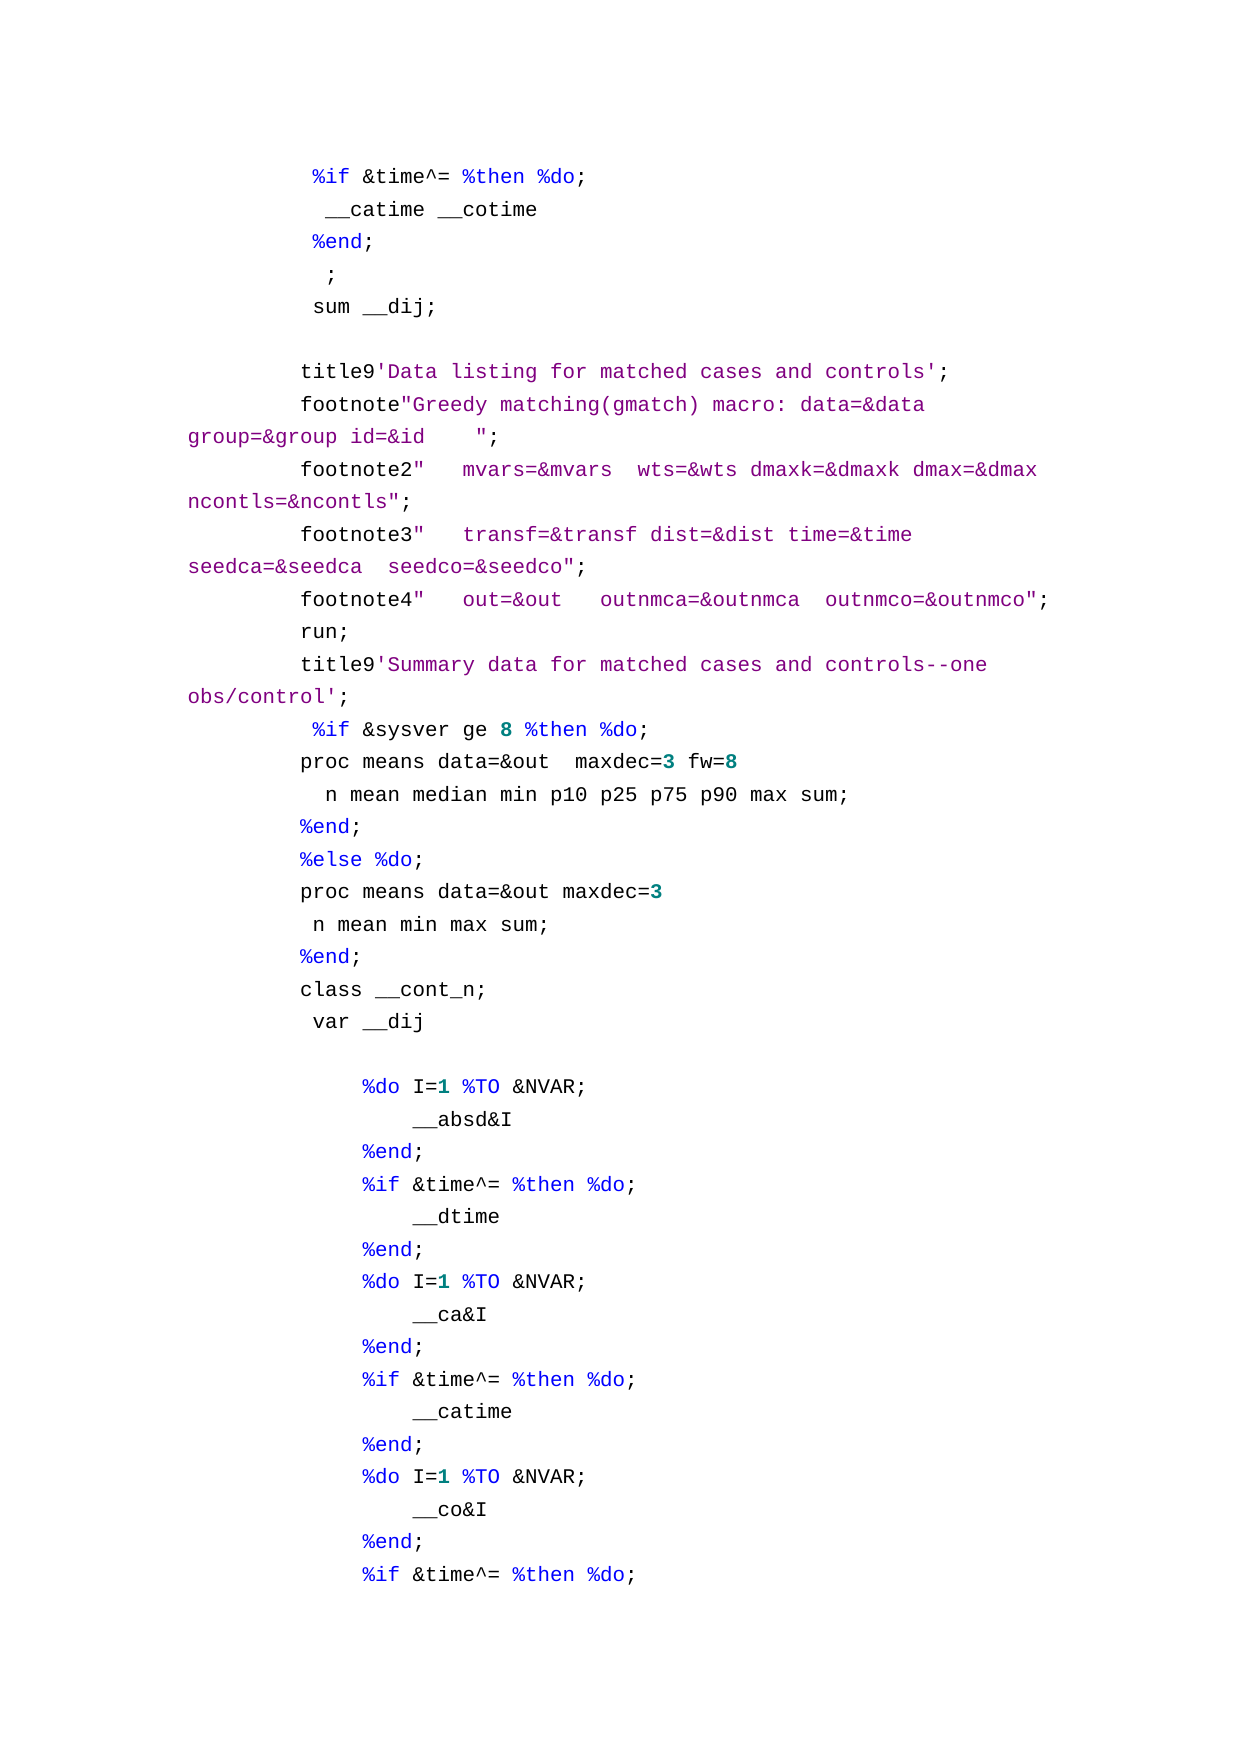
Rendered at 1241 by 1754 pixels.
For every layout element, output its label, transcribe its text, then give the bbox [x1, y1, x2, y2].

text %else %do; [187, 844, 1053, 877]
text %if &time^= %then %do; [187, 1169, 1053, 1202]
text %end; [187, 812, 1053, 844]
text %end; [187, 942, 1053, 974]
text %do I=1 %TO &NVAR; [187, 1462, 1053, 1494]
text class __cont_n; [187, 974, 1053, 1007]
text ; [187, 259, 1053, 292]
text run; [187, 617, 1053, 649]
text var __dij [187, 1007, 1053, 1039]
text title9'Summary data for matched cases and controls--one obs/control'; [187, 649, 1053, 714]
text %do I=1 %TO &NVAR; [187, 1267, 1053, 1299]
text %end; [187, 1234, 1053, 1267]
text %end; [187, 1429, 1053, 1462]
text __absd&I [187, 1104, 1053, 1137]
text __catime [187, 1397, 1053, 1429]
text __catime __cotime [187, 194, 1053, 227]
text %end; [187, 1527, 1053, 1559]
text %if &time^= %then %do; [187, 162, 1053, 194]
text sum __dij; [187, 292, 1053, 324]
text __ca&I [187, 1299, 1053, 1332]
text __dtime [187, 1202, 1053, 1234]
text %if &sysver ge 8 %then %do; [187, 714, 1053, 747]
text %if &time^= %then %do; [187, 1559, 1053, 1592]
text footnote"Greedy matching(gmatch) macro: data=&data group=&group id=&id "; [187, 389, 1053, 454]
text n mean median min p10 p25 p75 p90 max sum; [187, 779, 1053, 812]
text %if &time^= %then %do; [187, 1364, 1053, 1397]
text footnote4" out=&out outnmca=&outnmca outnmco=&outnmco"; [187, 584, 1053, 617]
text title9'Data listing for matched cases and controls'; [187, 357, 1053, 389]
text footnote2" mvars=&mvars wts=&wts dmaxk=&dmaxk dmax=&dmax ncontls=&ncontls"; [187, 454, 1053, 519]
text %do I=1 %TO &NVAR; [187, 1072, 1053, 1104]
text %end; [187, 1332, 1053, 1364]
text __co&I [187, 1494, 1053, 1527]
text %end; [187, 227, 1053, 259]
text n mean min max sum; [187, 909, 1053, 942]
text footnote3" transf=&transf dist=&dist time=&time seedca=&seedca seedco=&seedco"; [187, 519, 1053, 584]
text proc means data=&out maxdec=3 [187, 877, 1053, 909]
text %end; [187, 1137, 1053, 1169]
text proc means data=&out maxdec=3 fw=8 [187, 747, 1053, 779]
